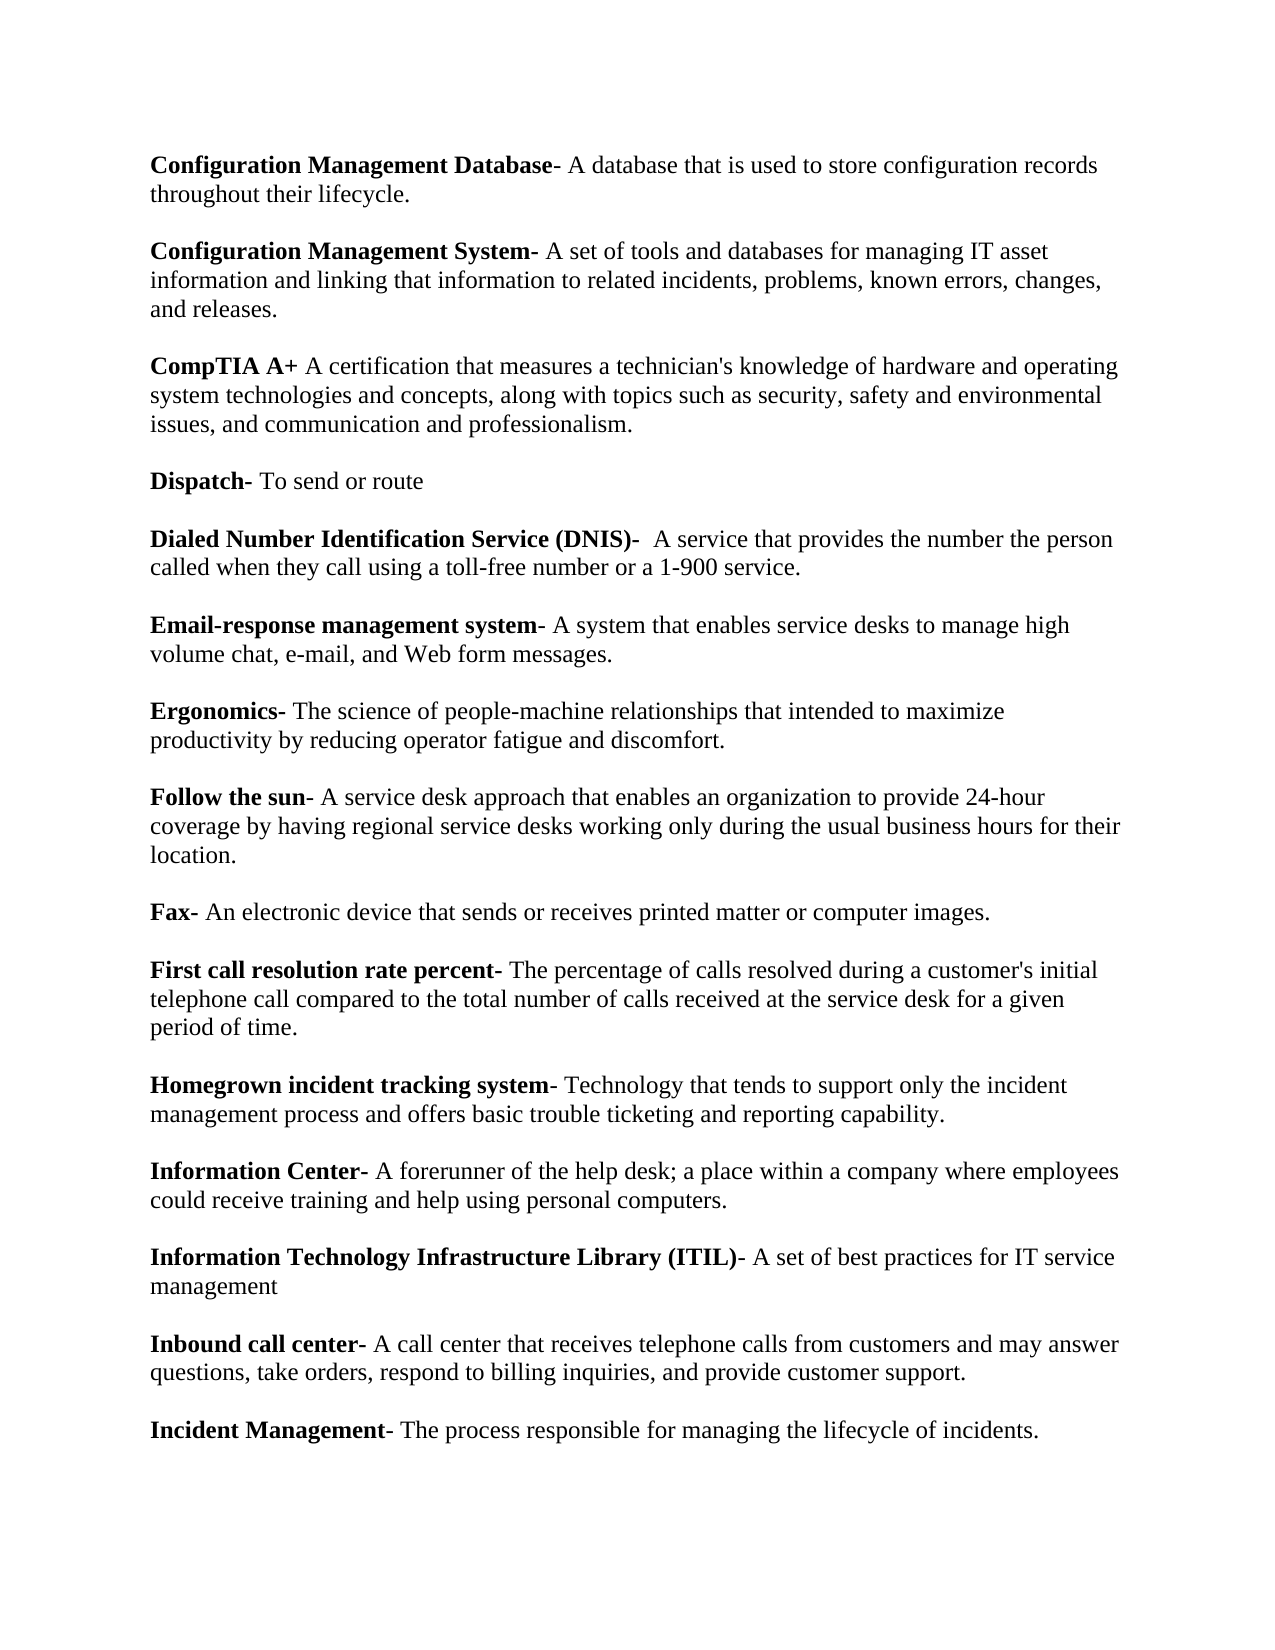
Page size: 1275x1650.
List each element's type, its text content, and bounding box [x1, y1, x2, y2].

text Incident Management- The process responsible for managing the lifecycle of incidents. [150, 1415, 1125, 1444]
text Fax- An electronic device that sends or receives printed matter or computer images. [150, 897, 1125, 926]
text Information Center- A forerunner of the help desk; a place within a company where employees could receive training and help using personal computers. [150, 1156, 1125, 1214]
text Follow the sun- A service desk approach that enables an organization to provide 24-hour coverage by having regional service desks working only during the usual business hours for their location. [150, 782, 1125, 869]
text Ergonomics- The science of people-machine relationships that intended to maximize productivity by reducing operator fatigue and discomfort. [150, 696, 1125, 754]
text First call resolution rate percent- The percentage of calls resolved during a customer's initial telephone call compared to the total number of calls received at the service desk for a given period of time. [150, 955, 1125, 1041]
text Information Technology Infrastructure Library (ITIL)- A set of best practices for IT service management [150, 1242, 1125, 1300]
text Dispatch- To send or route [150, 466, 1125, 495]
text CompTIA A+ A certification that measures a technician's knowledge of hardware and operating system technologies and concepts, along with topics such as security, safety and environmental issues, and communication and professionalism. [150, 351, 1125, 437]
text Homegrown incident tracking system- Technology that tends to support only the incident management process and offers basic trouble ticketing and reporting capability. [150, 1070, 1125, 1127]
text Configuration Management System- A set of tools and databases for managing IT asset information and linking that information to related incidents, problems, known errors, changes, and releases. [150, 236, 1125, 322]
text Configuration Management Database- A database that is used to store configuration records throughout their lifecycle. [150, 150, 1125, 207]
text Email-response management system- A system that enables service desks to manage high volume chat, e-mail, and Web form messages. [150, 610, 1125, 667]
text Inbound call center- A call center that receives telephone calls from customers and may answer questions, take orders, respond to billing inquiries, and provide customer support. [150, 1329, 1125, 1386]
text Dialed Number Identification Service (DNIS)- A service that provides the number the person called when they call using a toll-free number or a 1-900 service. [150, 524, 1125, 581]
